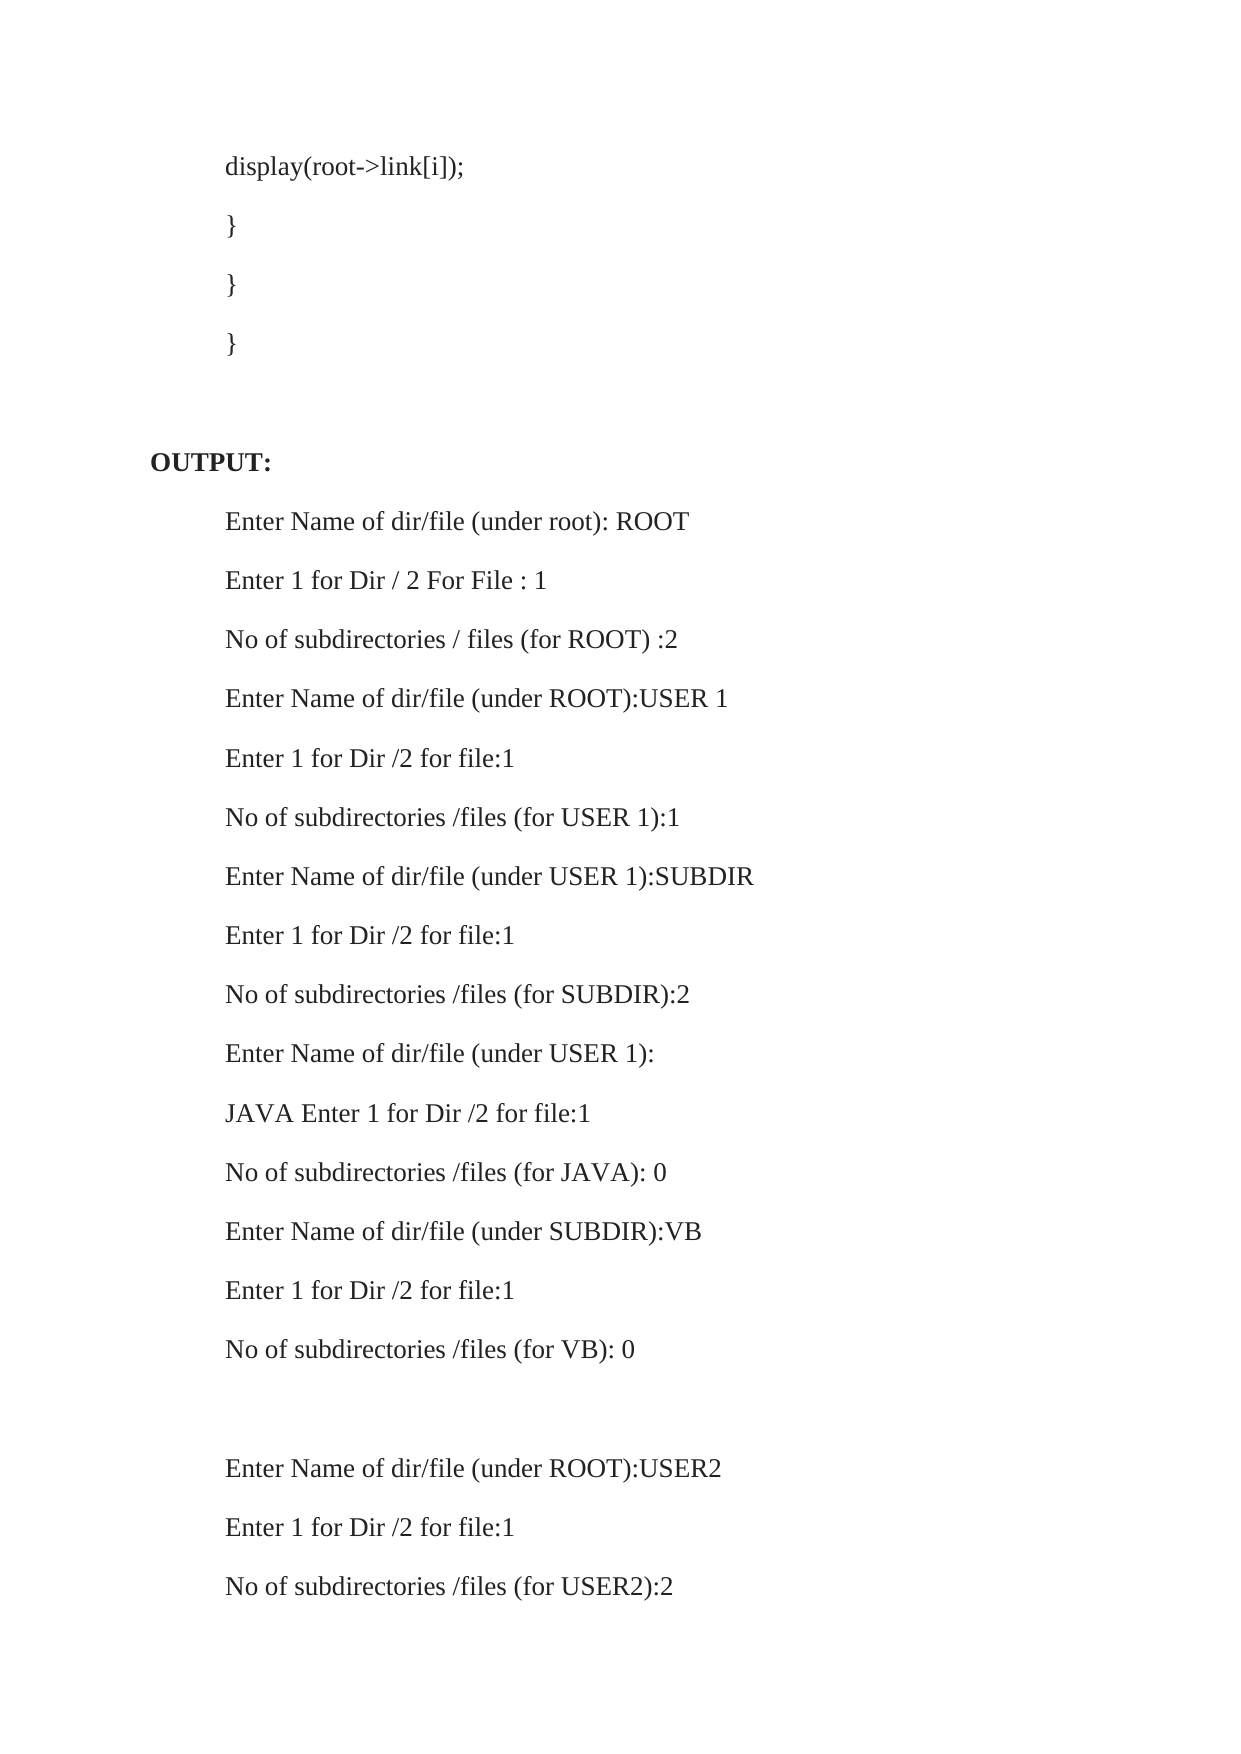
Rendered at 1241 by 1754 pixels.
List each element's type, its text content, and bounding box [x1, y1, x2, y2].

text Enter 1 for Dir /2 for file:1 [225, 1511, 1090, 1542]
text OUTPUT: [150, 446, 1090, 477]
text Enter Name of dir/file (under ROOT):USER2 [225, 1452, 1090, 1483]
text Enter Name of dir/file (under root): ROOT [225, 505, 1090, 536]
text Enter Name of dir/file (under USER 1):SUBDIR [225, 860, 1090, 891]
text display(root->link[i]); [225, 150, 1090, 181]
text No of subdirectories /files (for USER2):2 [225, 1570, 1090, 1601]
text JAVA Enter 1 for Dir /2 for file:1 [225, 1097, 1090, 1128]
text Enter Name of dir/file (under SUBDIR):VB [225, 1215, 1090, 1246]
text Enter 1 for Dir /2 for file:1 [225, 1274, 1090, 1305]
text } [225, 268, 1090, 299]
text No of subdirectories /files (for JAVA): 0 [225, 1156, 1090, 1187]
text Enter Name of dir/file (under ROOT):USER 1 [225, 682, 1090, 714]
text No of subdirectories / files (for ROOT) :2 [225, 623, 1090, 654]
text Enter 1 for Dir / 2 For File : 1 [225, 564, 1090, 595]
text Enter Name of dir/file (under USER 1): [225, 1037, 1090, 1069]
text } [225, 327, 1090, 359]
text No of subdirectories /files (for SUBDIR):2 [225, 978, 1090, 1009]
text No of subdirectories /files (for VB): 0 [225, 1333, 1090, 1364]
text Enter 1 for Dir /2 for file:1 [225, 919, 1090, 950]
text No of subdirectories /files (for USER 1):1 [225, 801, 1090, 832]
text } [225, 209, 1090, 240]
text Enter 1 for Dir /2 for file:1 [225, 742, 1090, 773]
